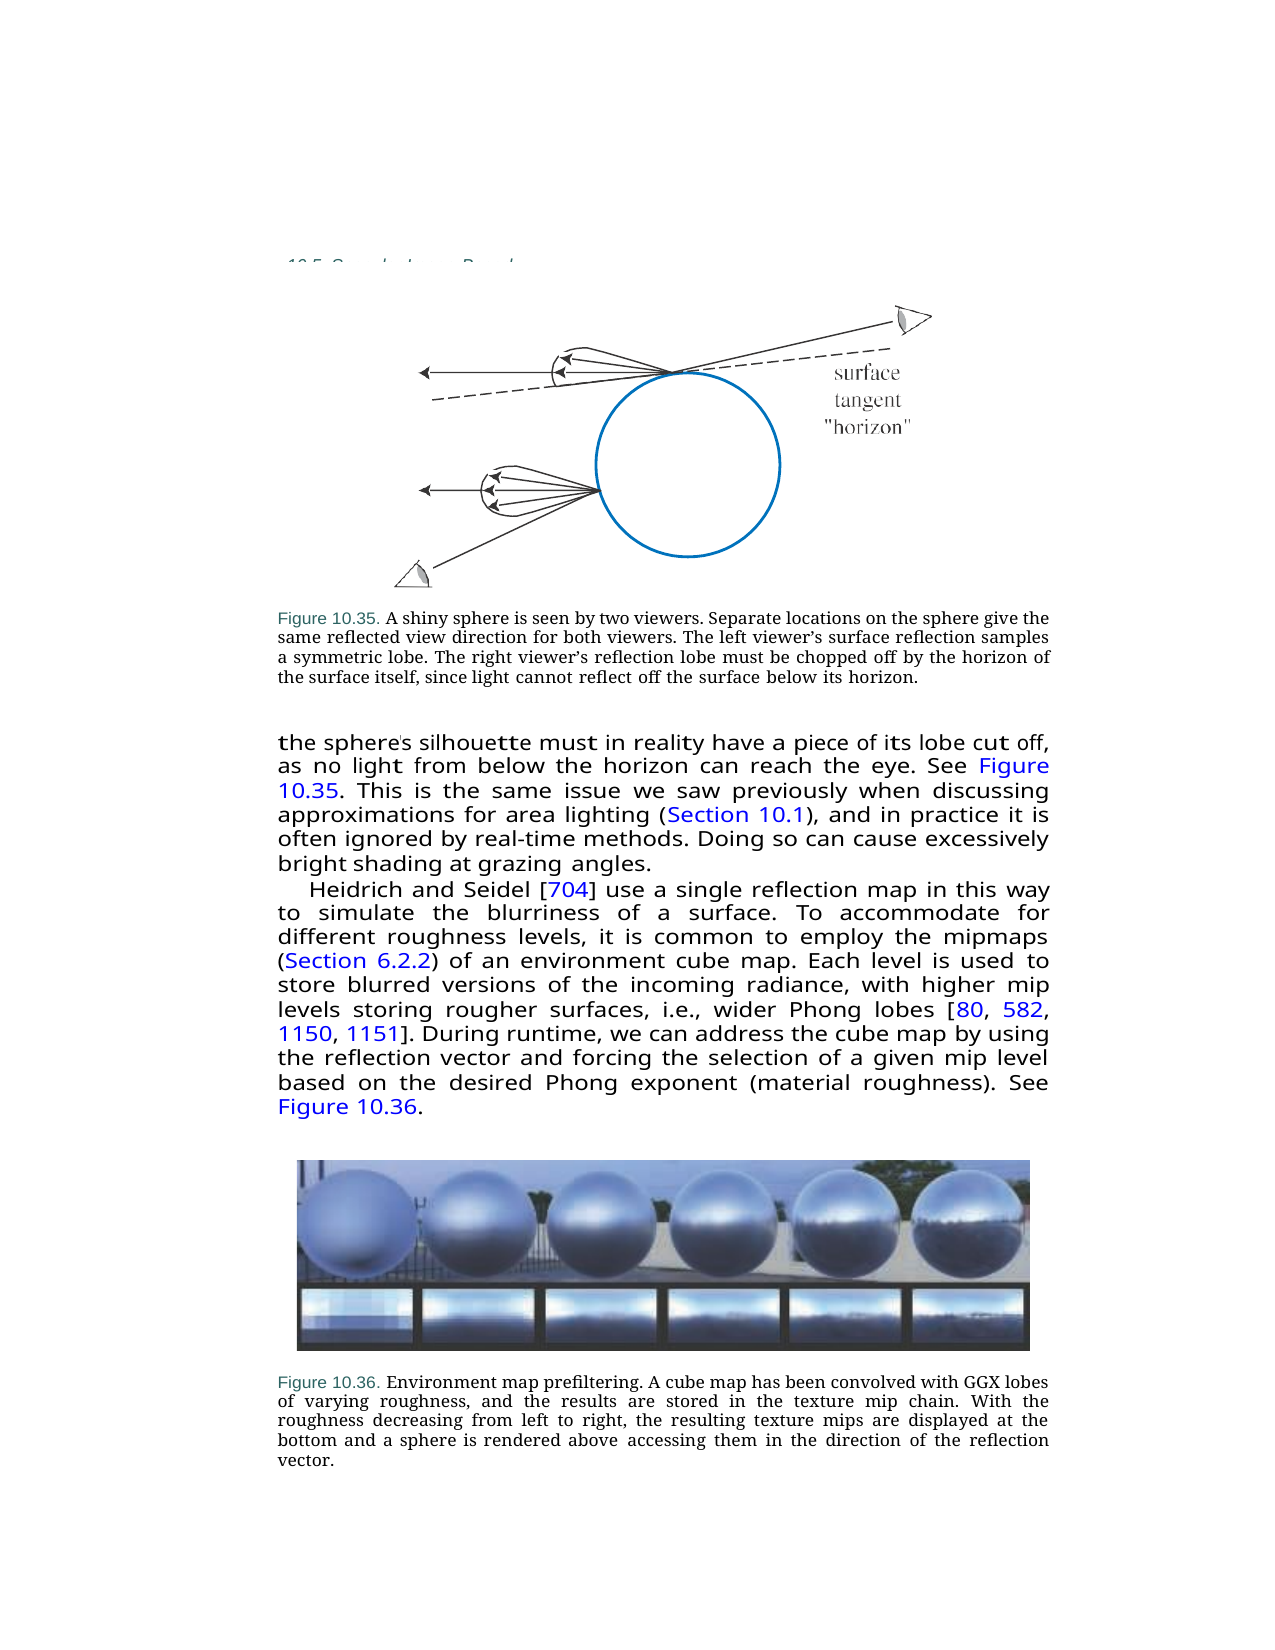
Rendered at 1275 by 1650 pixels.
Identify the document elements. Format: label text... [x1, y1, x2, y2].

text the sphere’s silhouette must in reality have a piece of its lobe cut off, as no light from below the horizon can reach the eye. See Figure 10.35. This is the same issue we saw previously when discussing approximations for area lighting (Section 10.1), and in practice it is often ignored by real-time methods. Doing so can cause excessively bright shading at grazing angles. [277, 732, 1050, 877]
text Heidrich and Seidel [704] use a single reflection map in this way to simulate the blurriness of a surface. To accommodate for different roughness levels, it is common to employ the mipmaps (Section 6.2.2) of an environment cube map. Each level is used to store blurred versions of the incoming radiance, with higher mip levels storing rougher surfaces, i.e., wider Phong lobes [80, 582, 1150, 1151]. During runtime, we can address the cube map by using the reflection vector and forcing the selection of a given mip level based on the desired Phong exponent (material roughness). See Figure 10.36. [277, 878, 1050, 1120]
picture [418, 483, 431, 497]
picture [825, 393, 910, 434]
picture [482, 470, 502, 497]
picture [296, 1160, 1030, 1351]
text Figure 10.35. A shiny sphere is seen by two viewers. Separate locations on the sphere give the same reﬂected view direction for both viewers. The left viewer’s surface reﬂection samples a symmetric lobe. The right viewer’s reﬂection lobe must be chopped oﬀ by the horizon of the surface itself, since light cannot reﬂect oﬀ the surface below its horizon. [277, 609, 1050, 688]
picture [417, 365, 430, 380]
text Figure 10.36. Environment map preﬁltering. A cube map has been convolved with GGX lobes of varying roughness, and the results are stored in the texture mip chain. With the roughness decreasing from left to right, the resulting texture mips are displayed at the bottom and a sphere is rendered above accessing them in the direction of the reﬂection vector. [277, 1372, 1050, 1471]
picture [894, 305, 932, 336]
picture [553, 352, 573, 379]
picture [486, 498, 500, 512]
picture [394, 559, 433, 588]
picture [835, 363, 900, 380]
